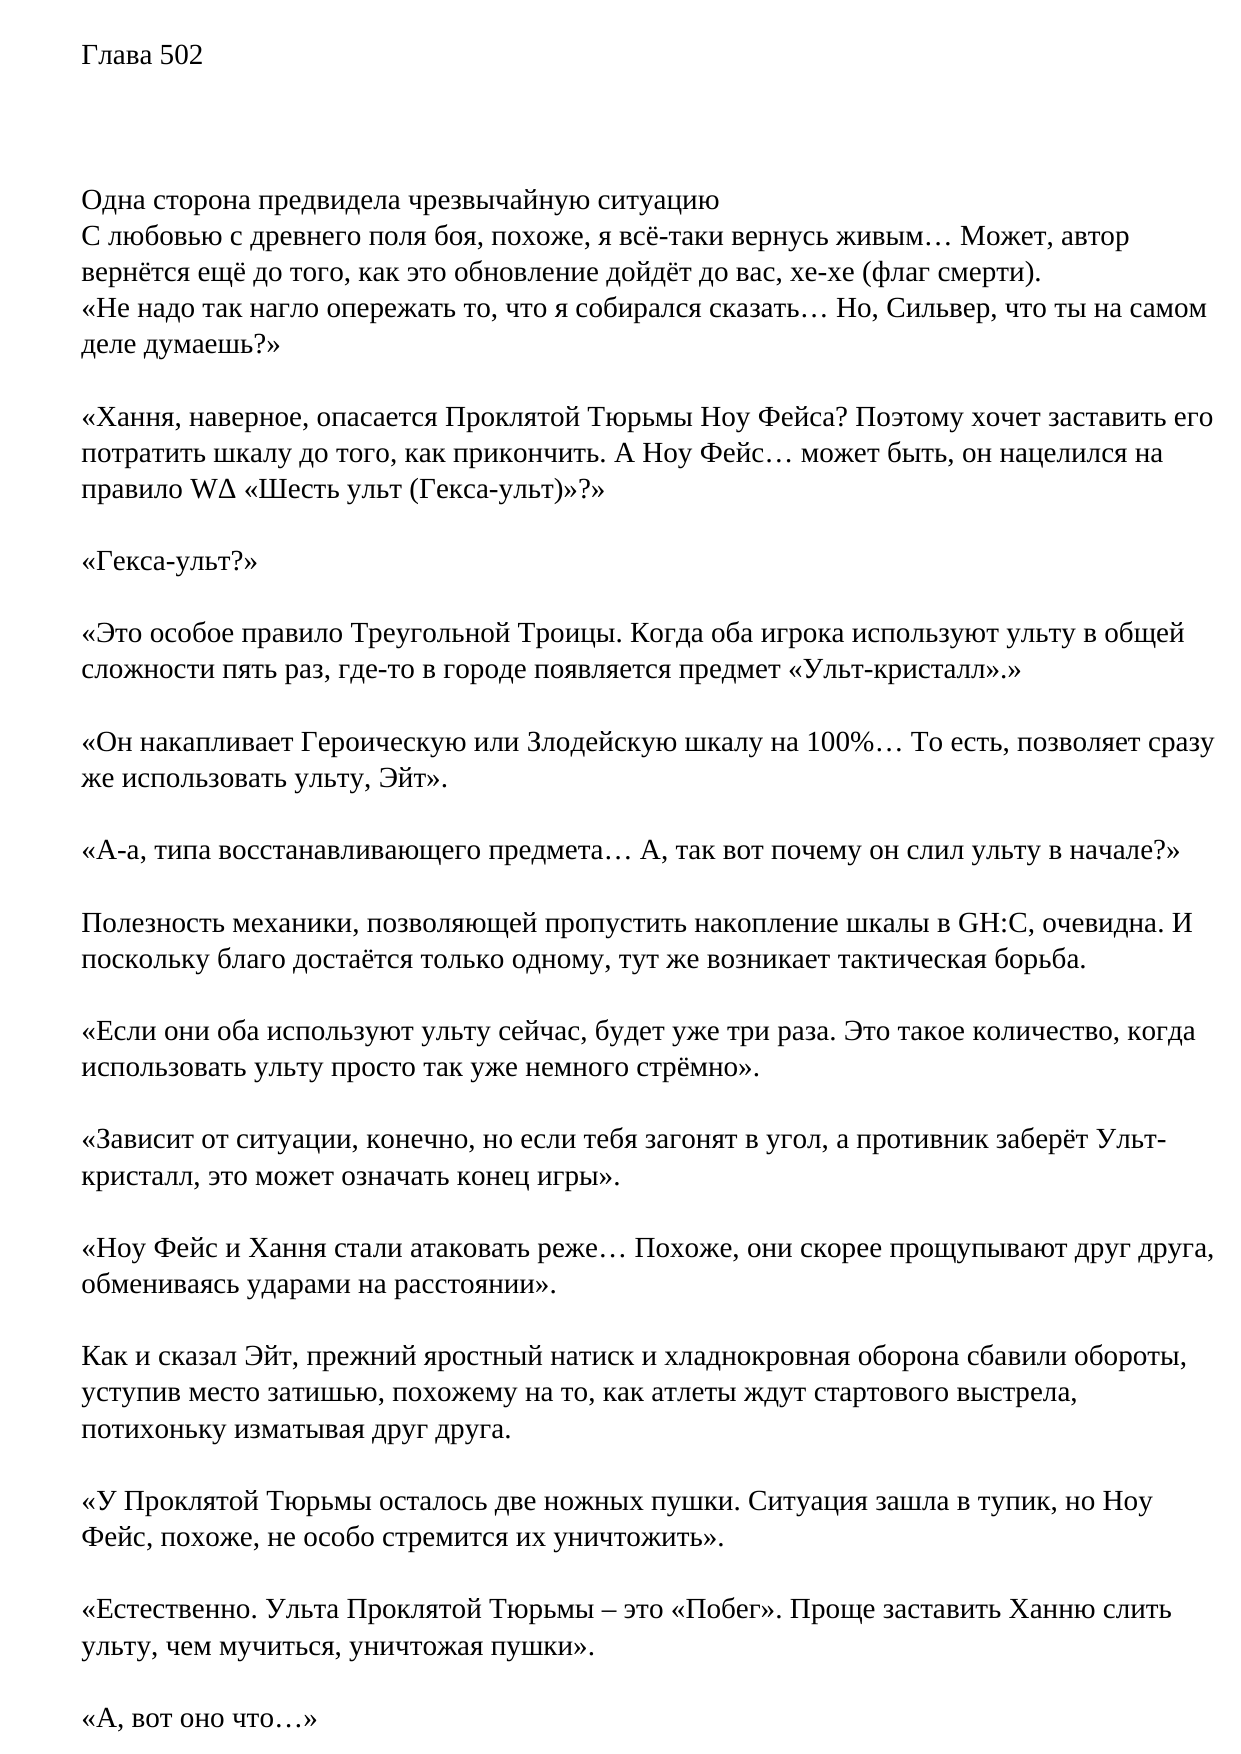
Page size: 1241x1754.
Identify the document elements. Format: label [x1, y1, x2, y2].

text [81, 37, 1215, 1733]
